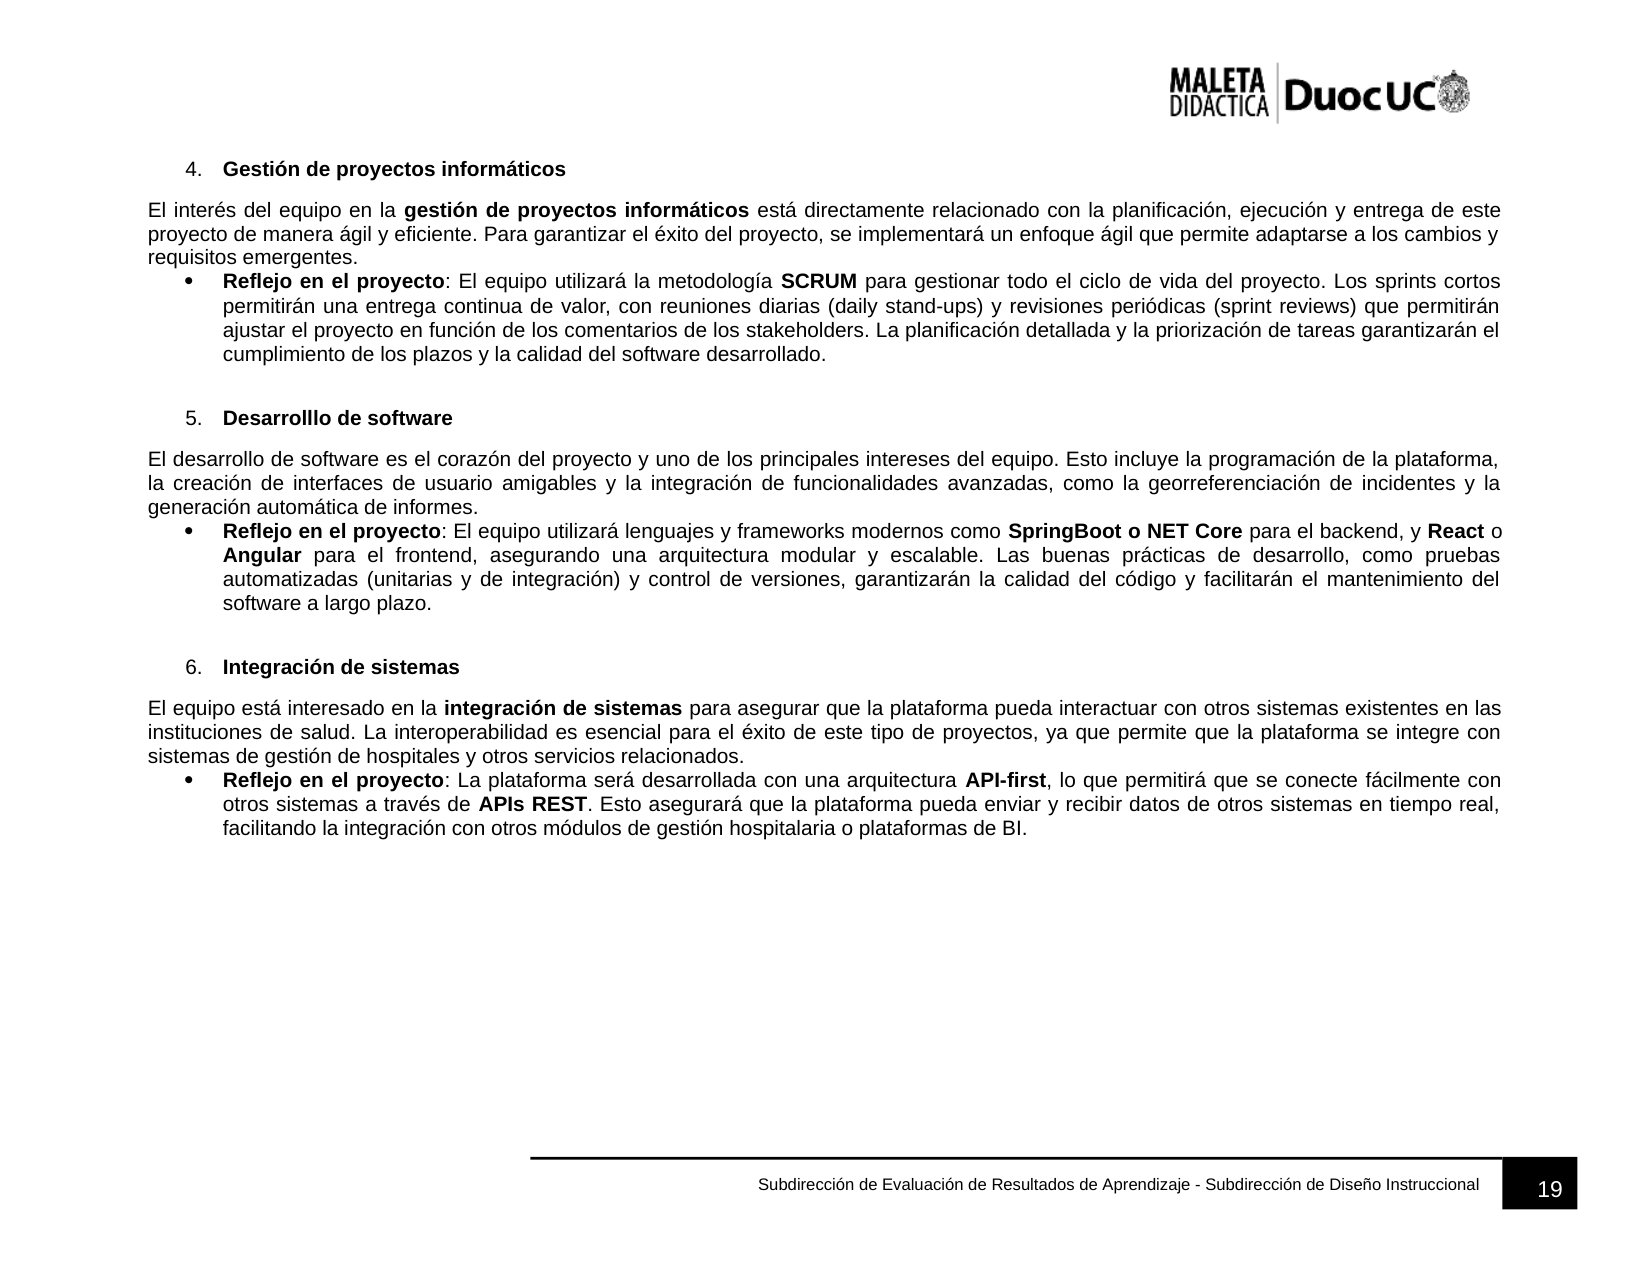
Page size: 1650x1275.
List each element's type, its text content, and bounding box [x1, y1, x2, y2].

list Integración de sistemas [185, 655, 1502, 679]
list Reflejo en el proyecto: El equipo utilizará la metodología SCRUM para gestionar todo el ciclo de vida del proyecto. Los sprints cortos permitirán una entrega continua de valor, con reuniones diarias (daily stand-ups) y revisiones periódicas (sprint reviews) que permitirán ajustar el proyecto en función de los comentarios de los stakeholders. La planificación detallada y la priorización de tareas garantizarán el cumplimiento de los plazos y la calidad del software desarrollado. [185, 269, 1502, 365]
text El equipo está interesado en la integración de sistemas para asegurar que la plataforma pueda interactuar con otros sistemas existentes en las instituciones de salud. La interoperabilidad es esencial para el éxito de este tipo de proyectos, ya que permite que la plataforma se integre con sistemas de gestión de hospitales y otros servicios relacionados. [148, 696, 1502, 767]
list Reflejo en el proyecto: La plataforma será desarrollada con una arquitectura API-first, lo que permitirá que se conecte fácilmente con otros sistemas a través de APIs REST. Esto asegurará que la plataforma pueda enviar y recibir datos de otros sistemas en tiempo real, facilitando la integración con otros módulos de gestión hospitalaria o plataformas de BI. [185, 767, 1502, 839]
text El desarrollo de software es el corazón del proyecto y uno de los principales intereses del equipo. Esto incluye la programación de la plataforma, la creación de interfaces de usuario amigables y la integración de funcionalidades avanzadas, como la georreferenciación de incidentes y la generación automática de informes. [148, 447, 1502, 518]
list Reflejo en el proyecto: El equipo utilizará lenguajes y frameworks modernos como SpringBoot o NET Core para el backend, y React o Angular para el frontend, asegurando una arquitectura modular y escalable. Las buenas prácticas de desarrollo, como pruebas automatizadas (unitarias y de integración) y control de versiones, garantizarán la calidad del código y facilitarán el mantenimiento del software a largo plazo. [185, 518, 1502, 614]
list Gestión de proyectos informáticos [185, 157, 1502, 181]
list Desarrolllo de software [185, 406, 1502, 430]
picture [1162, 54, 1478, 130]
text El interés del equipo en la gestión de proyectos informáticos está directamente relacionado con la planificación, ejecución y entrega de este proyecto de manera ágil y eficiente. Para garantizar el éxito del proyecto, se implementará un enfoque ágil que permite adaptarse a los cambios y requisitos emergentes. [148, 197, 1502, 269]
